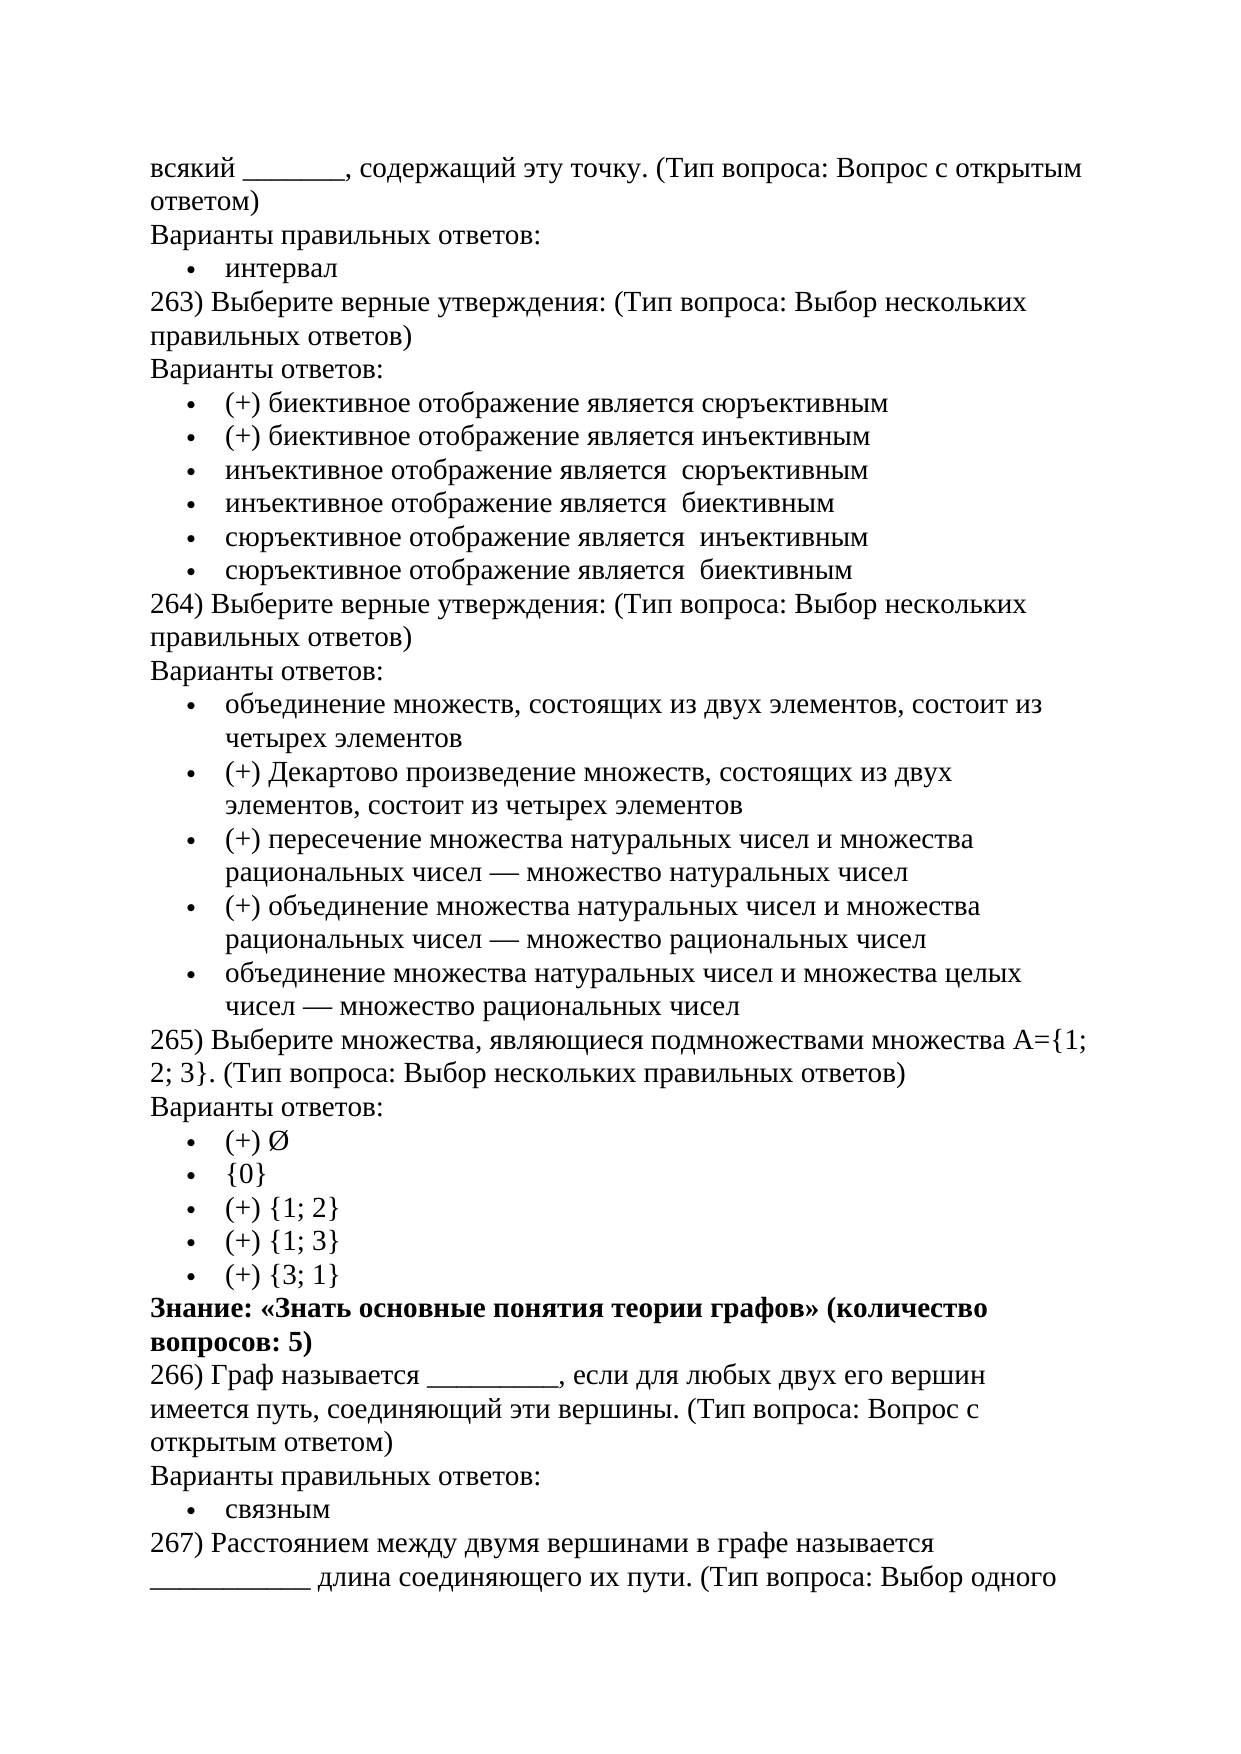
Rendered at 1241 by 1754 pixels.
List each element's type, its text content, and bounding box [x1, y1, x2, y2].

list (+) {1; 3} [187, 1223, 1090, 1257]
list (+) биективное отображение является инъективным [187, 418, 1090, 452]
text Знание: «Знать основные понятия теории графов» (количество вопросов: 5) [150, 1290, 1090, 1357]
text Варианты правильных ответов: [150, 217, 1090, 251]
list (+) биективное отображение является сюръективным [187, 385, 1090, 418]
list {0} [187, 1156, 1090, 1190]
list интервал [187, 251, 1090, 284]
list инъективное отображение является сюръективным [187, 452, 1090, 485]
list (+) {1; 2} [187, 1190, 1090, 1223]
text Варианты ответов: [150, 351, 1090, 385]
list (+) объединение множества натуральных чисел и множества рациональных чисел — множество рациональных чисел [187, 888, 1090, 955]
text 264) Выберите верные утверждения: (Тип вопроса: Выбор нескольких правильных ответов) [150, 586, 1090, 653]
list инъективное отображение является биективным [187, 485, 1090, 519]
text Варианты ответов: [150, 653, 1090, 687]
list связным [187, 1492, 1090, 1525]
list объединение множеств, состоящих из двух элементов, состоит из четырех элементов [187, 687, 1090, 754]
list (+) Ø [187, 1123, 1090, 1156]
list (+) {3; 1} [187, 1257, 1090, 1290]
list сюръективное отображение является биективным [187, 552, 1090, 586]
text Варианты ответов: [150, 1089, 1090, 1123]
text 266) Граф называется _________, если для любых двух его вершин имеется путь, соединяющий эти вершины. (Тип вопроса: Вопрос с открытым ответом) [150, 1357, 1090, 1458]
list (+) пересечение множества натуральных чисел и множества рациональных чисел — множество натуральных чисел [187, 821, 1090, 888]
list сюръективное отображение является инъективным [187, 519, 1090, 552]
text 265) Выберите множества, являющиеся подмножествами множества А={1; 2; 3}. (Тип вопроса: Выбор нескольких правильных ответов) [150, 1022, 1090, 1089]
list объединение множества натуральных чисел и множества целых чисел — множество рациональных чисел [187, 955, 1090, 1022]
text Варианты правильных ответов: [150, 1458, 1090, 1492]
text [150, 1525, 1090, 1592]
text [150, 150, 1090, 217]
text 263) Выберите верные утверждения: (Тип вопроса: Выбор нескольких правильных ответов) [150, 284, 1090, 351]
list (+) Декартово произведение множеств, состоящих из двух элементов, состоит из четырех элементов [187, 754, 1090, 821]
